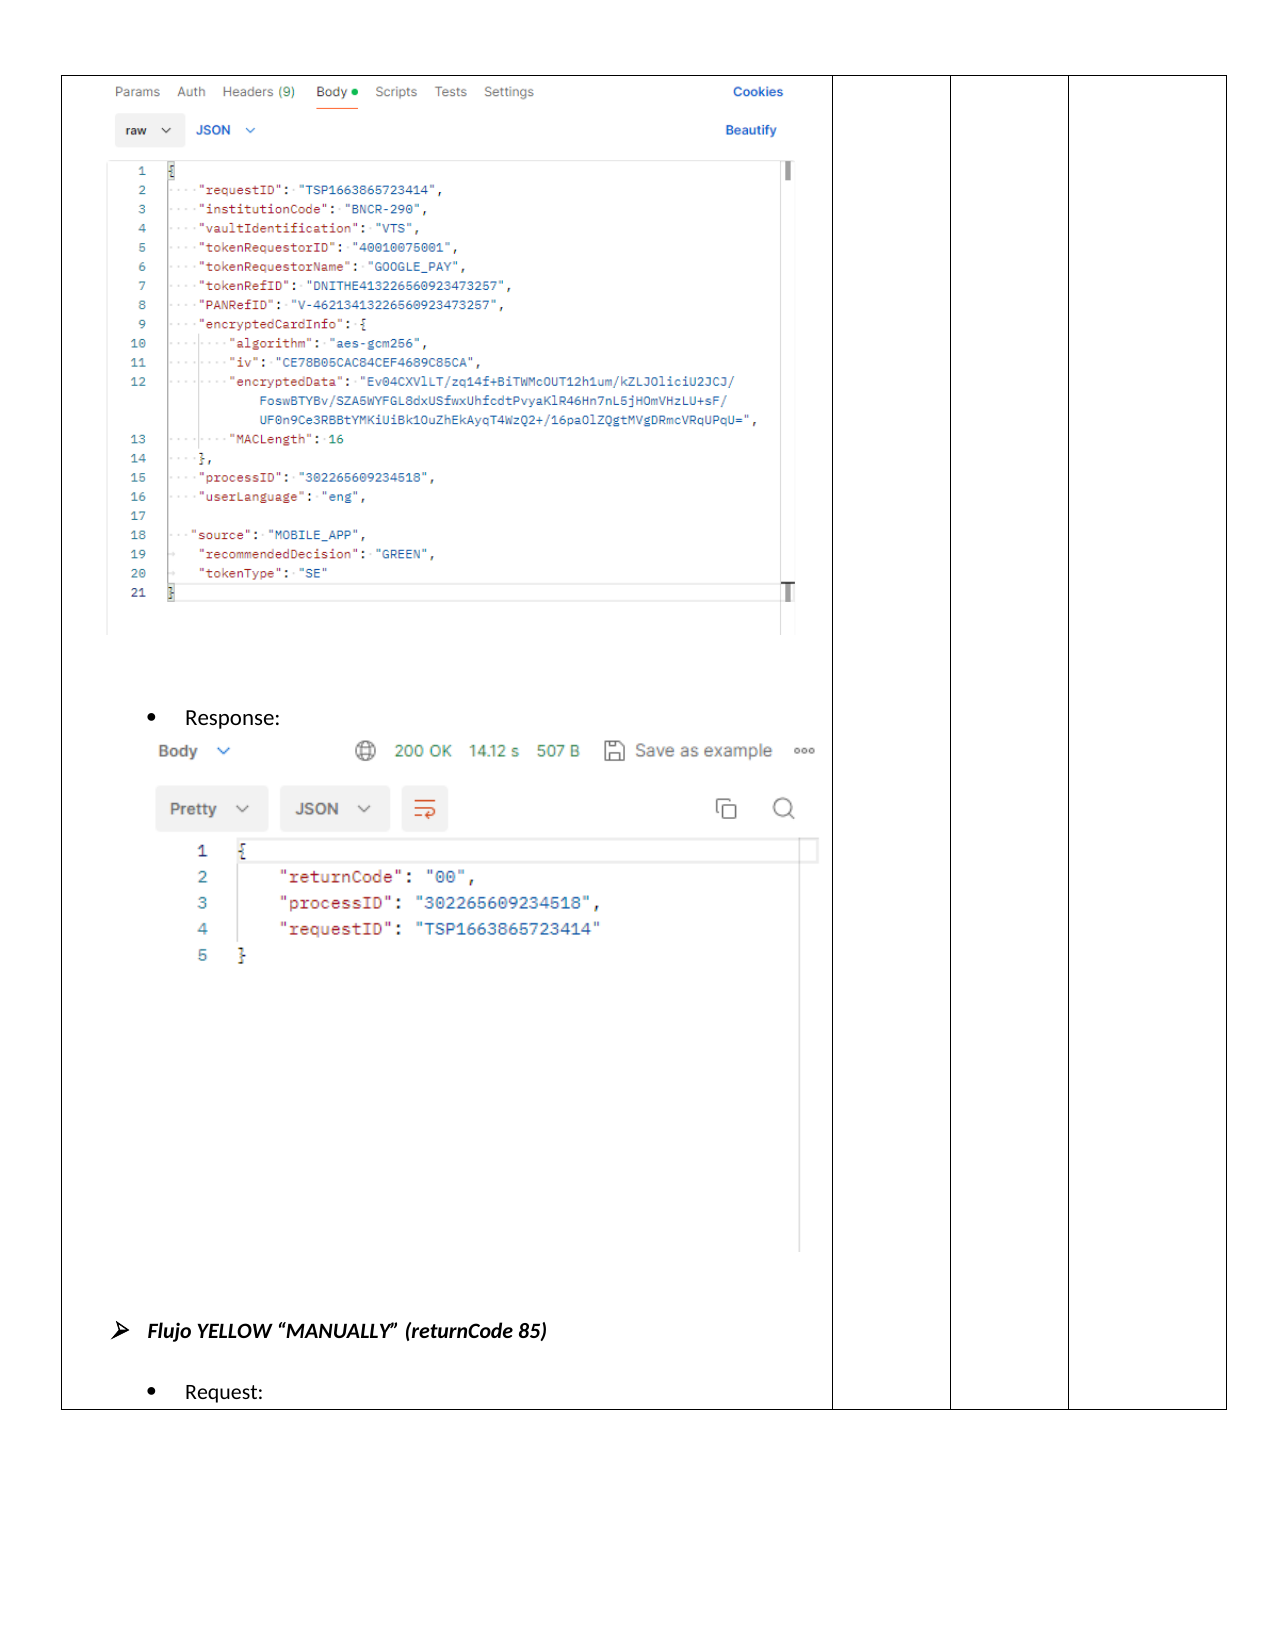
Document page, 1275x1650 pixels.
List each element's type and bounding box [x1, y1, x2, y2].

table_cell [1069, 76, 1226, 1409]
picture [98, 76, 796, 635]
table_cell [62, 76, 832, 1409]
picture [147, 735, 822, 1252]
table_cell [951, 76, 1068, 1409]
table_cell [833, 76, 950, 1409]
